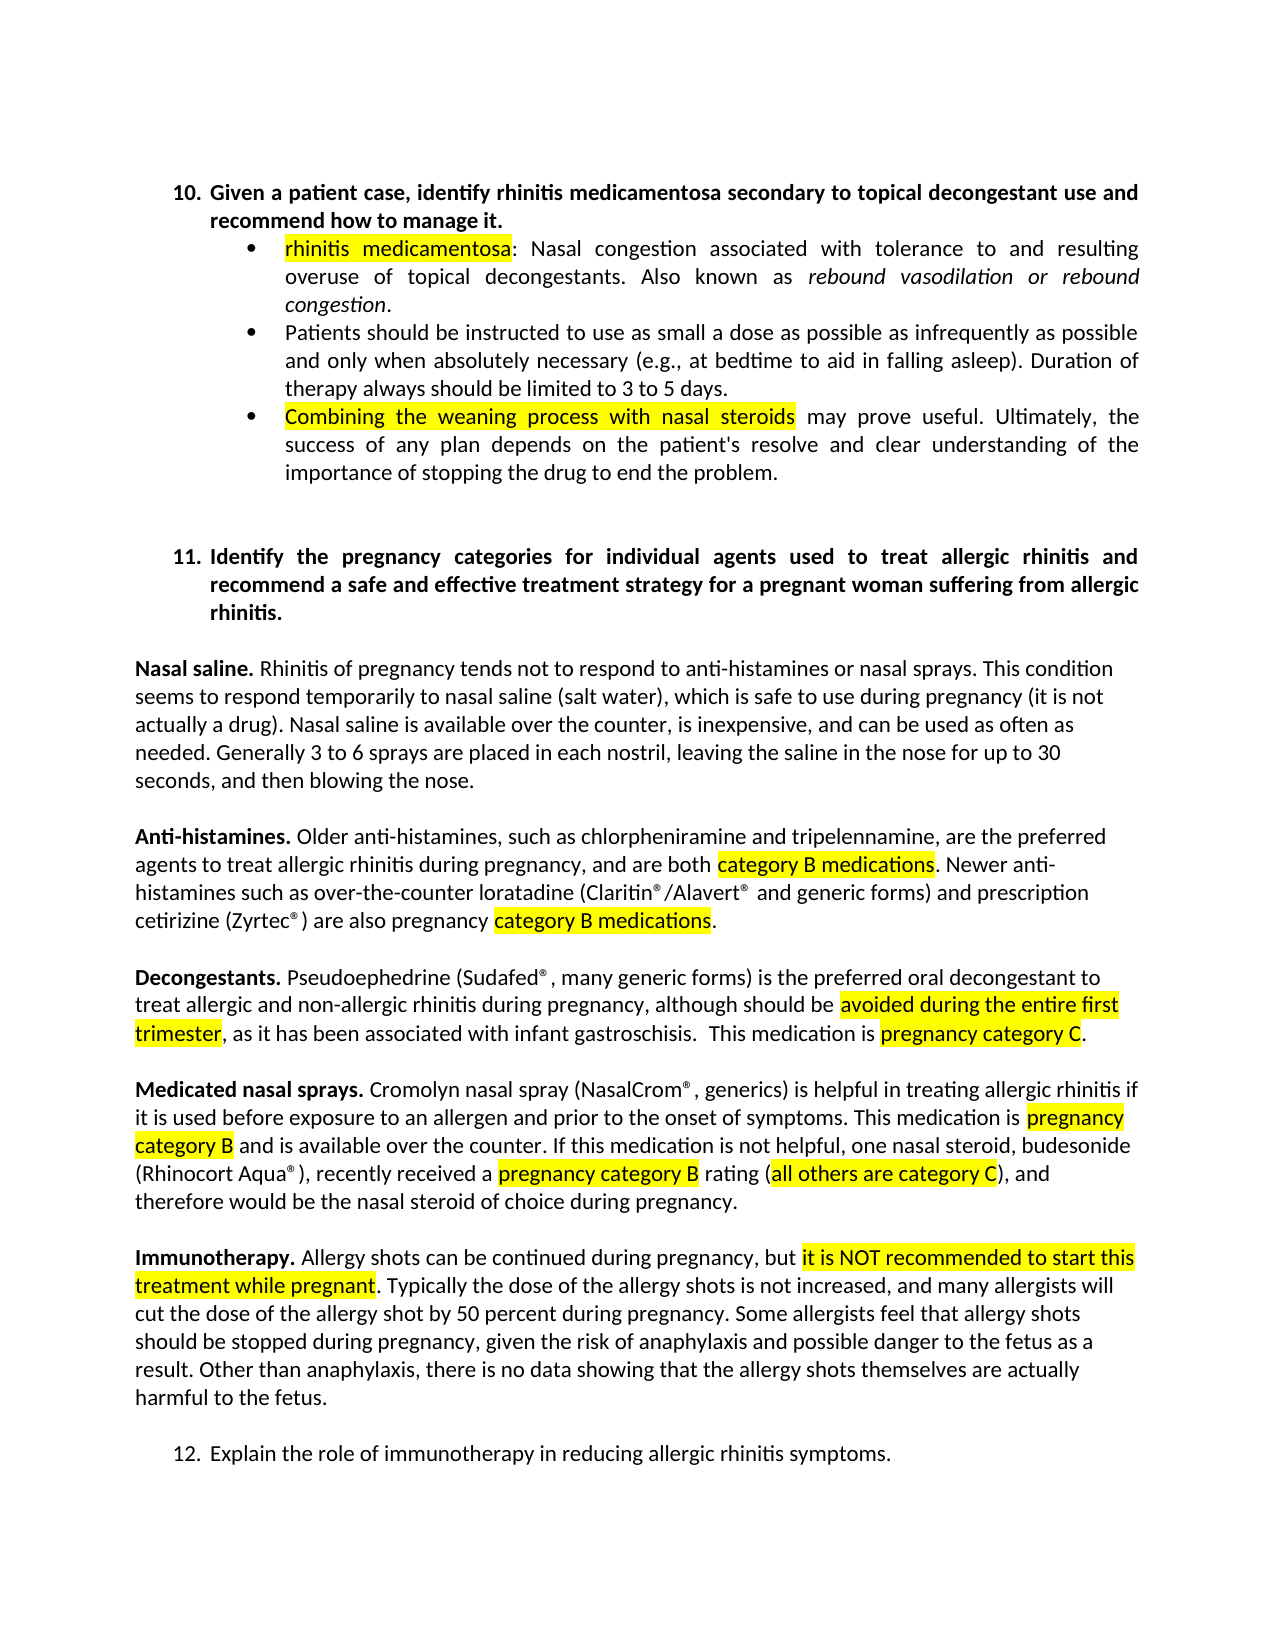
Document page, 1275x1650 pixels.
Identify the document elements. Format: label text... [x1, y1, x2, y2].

list Explain the role of immunotherapy in reducing allergic rhinitis symptoms. [172, 1439, 1140, 1467]
text Immunotherapy. Allergy shots can be continued during pregnancy, but it is NOT recommended to start this treatment while pregnant. Typically the dose of the allergy shots is not increased, and many allergists will cut the dose of the allergy shot by 50 percent during pregnancy. Some allergists feel that allergy shots should be stopped during pregnancy, given the risk of anaphylaxis and possible danger to the fetus as a result. Other than anaphylaxis, there is no data showing that the allergy shots themselves are actually harmful to the fetus. [135, 1243, 1140, 1411]
list Identify the pregnancy categories for individual agents used to treat allergic rhinitis and recommend a safe and effective treatment strategy for a pregnant woman suffering from allergic rhinitis. [172, 542, 1140, 626]
list Combining the weaning process with nasal steroids may prove useful. Ultimately, the success of any plan depends on the patient's resolve and clear understanding of the importance of stopping the drug to end the problem. [247, 402, 1140, 486]
text Decongestants. Pseudoephedrine (Sudafed®, many generic forms) is the preferred oral decongestant to treat allergic and non-allergic rhinitis during pregnancy, although should be avoided during the entire first trimester, as it has been associated with infant gastroschisis. This medication is pregnancy category C. [135, 963, 1140, 1047]
list rhinitis medicamentosa: Nasal congestion associated with tolerance to and resulting overuse of topical decongestants. Also known as rebound vasodilation or rebound congestion. [247, 234, 1140, 318]
text Anti-histamines. Older anti-histamines, such as chlorpheniramine and tripelennamine, are the preferred agents to treat allergic rhinitis during pregnancy, and are both category B medications. Newer anti-histamines such as over-the-counter loratadine (Claritin®/Alavert® and generic forms) and prescription cetirizine (Zyrtec®) are also pregnancy category B medications. [135, 822, 1140, 934]
list Given a patient case, identify rhinitis medicamentosa secondary to topical decongestant use and recommend how to manage it. [172, 178, 1140, 234]
list Patients should be instructed to use as small a dose as possible as infrequently as possible and only when absolutely necessary (e.g., at bedtime to aid in falling asleep). Duration of therapy always should be limited to 3 to 5 days. [247, 318, 1140, 402]
text Medicated nasal sprays. Cromolyn nasal spray (NasalCrom®, generics) is helpful in treating allergic rhinitis if it is used before exposure to an allergen and prior to the onset of symptoms. This medication is pregnancy category B and is available over the counter. If this medication is not helpful, one nasal steroid, budesonide (Rhinocort Aqua®), recently received a pregnancy category B rating (all others are category C), and therefore would be the nasal steroid of choice during pregnancy. [135, 1075, 1140, 1215]
text Nasal saline. Rhinitis of pregnancy tends not to respond to anti-histamines or nasal sprays. This condition seems to respond temporarily to nasal saline (salt water), which is safe to use during pregnancy (it is not actually a drug). Nasal saline is available over the counter, is inexpensive, and can be used as often as needed. Generally 3 to 6 sprays are placed in each nostril, leaving the saline in the nose for up to 30 seconds, and then blowing the nose. [135, 654, 1140, 794]
